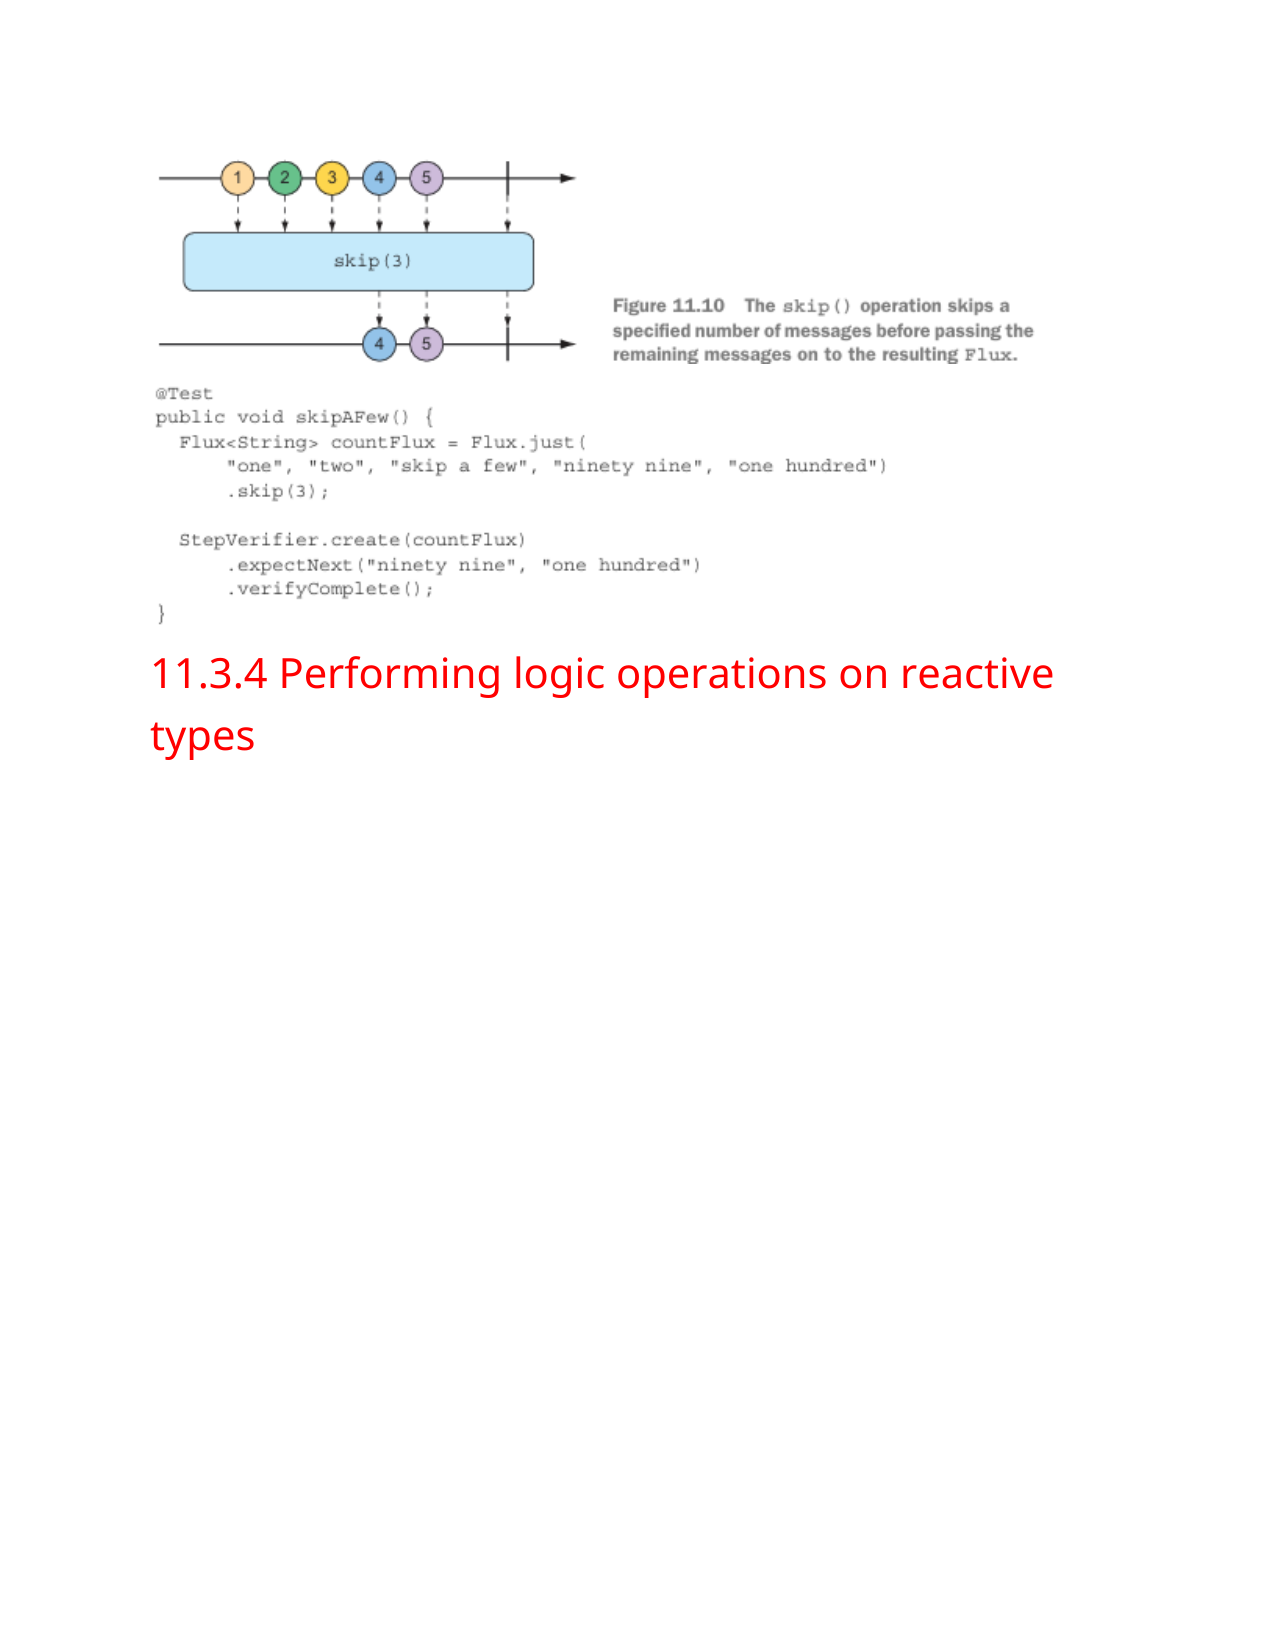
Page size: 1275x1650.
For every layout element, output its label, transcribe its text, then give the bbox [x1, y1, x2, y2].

picture [150, 382, 891, 626]
picture [150, 150, 1041, 364]
subtitle 11.3.4 Performing logic operations on reactive types [150, 644, 1125, 762]
